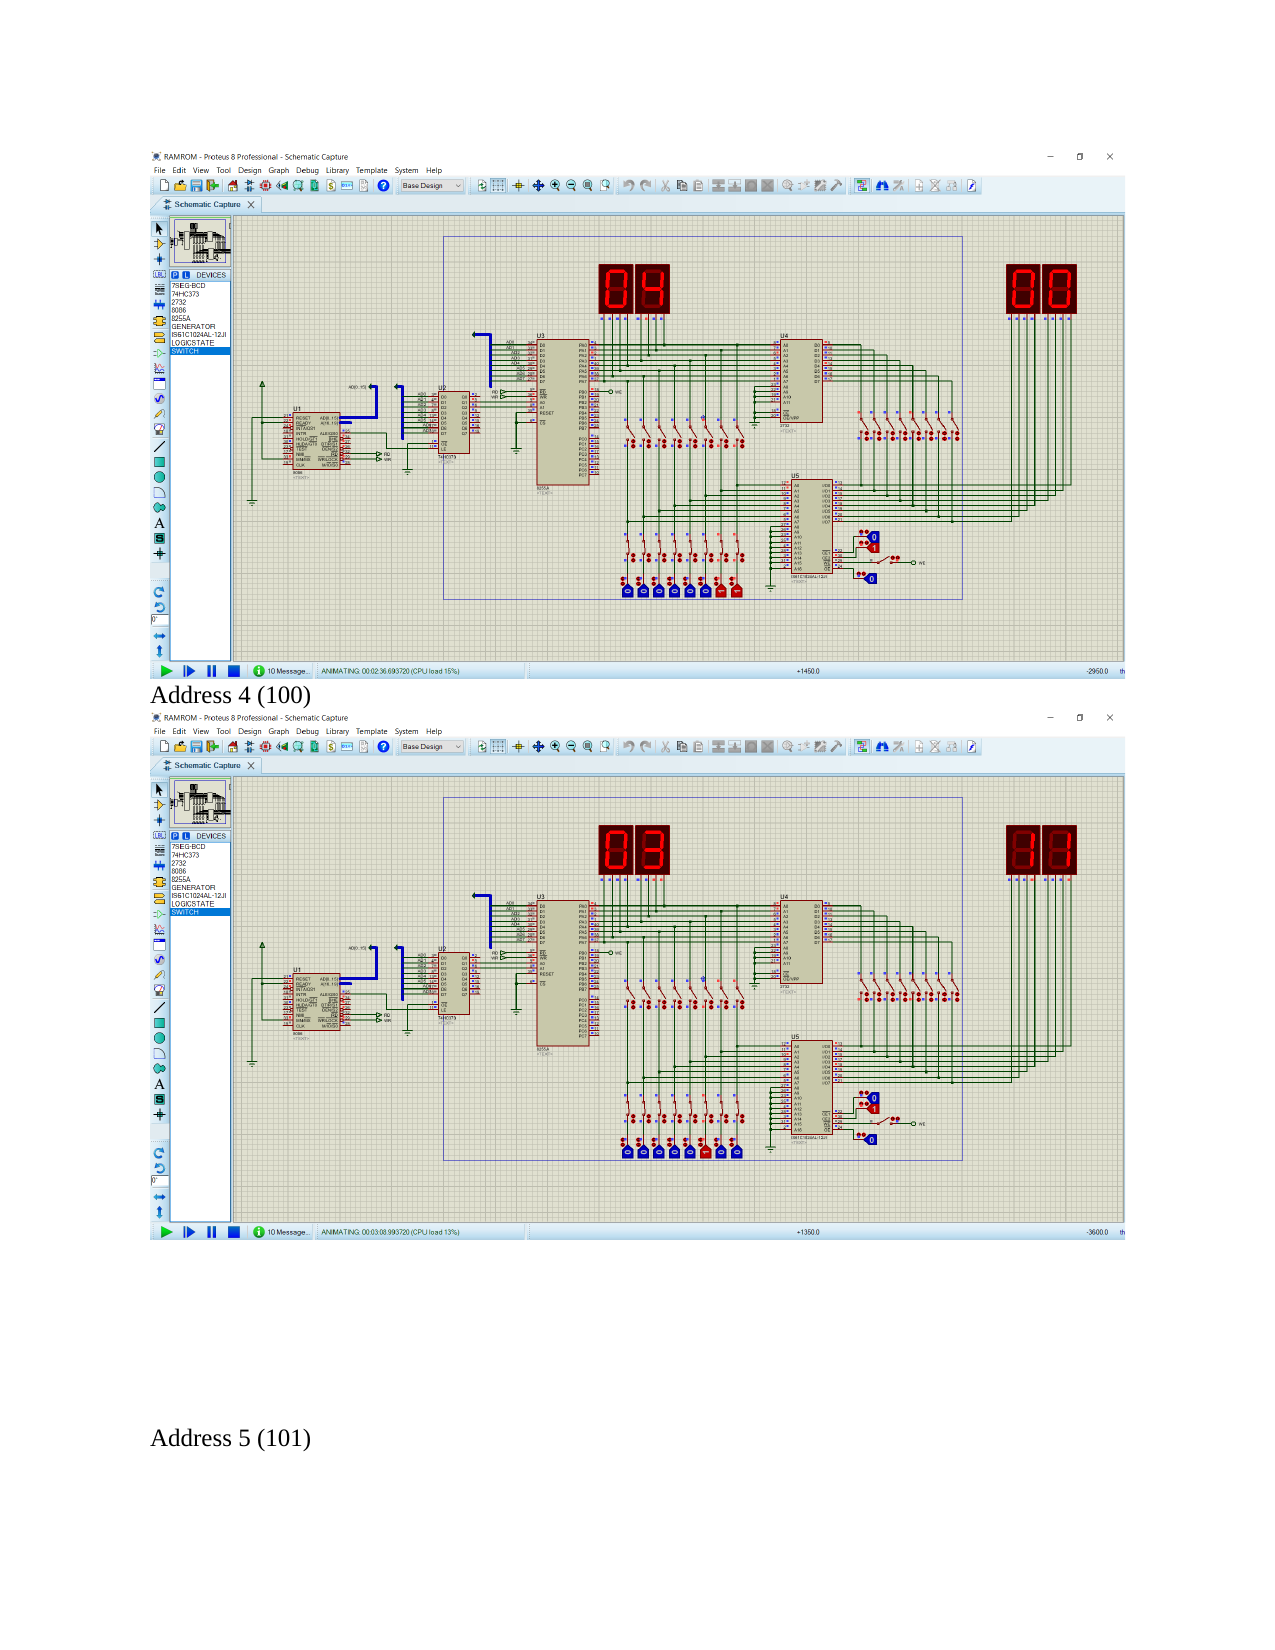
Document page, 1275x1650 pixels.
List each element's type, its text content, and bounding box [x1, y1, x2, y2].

picture [150, 710, 1125, 1240]
text Address 4 (100) [150, 680, 1125, 710]
text Address 5 (101) [150, 1423, 1125, 1452]
picture [150, 150, 1125, 679]
